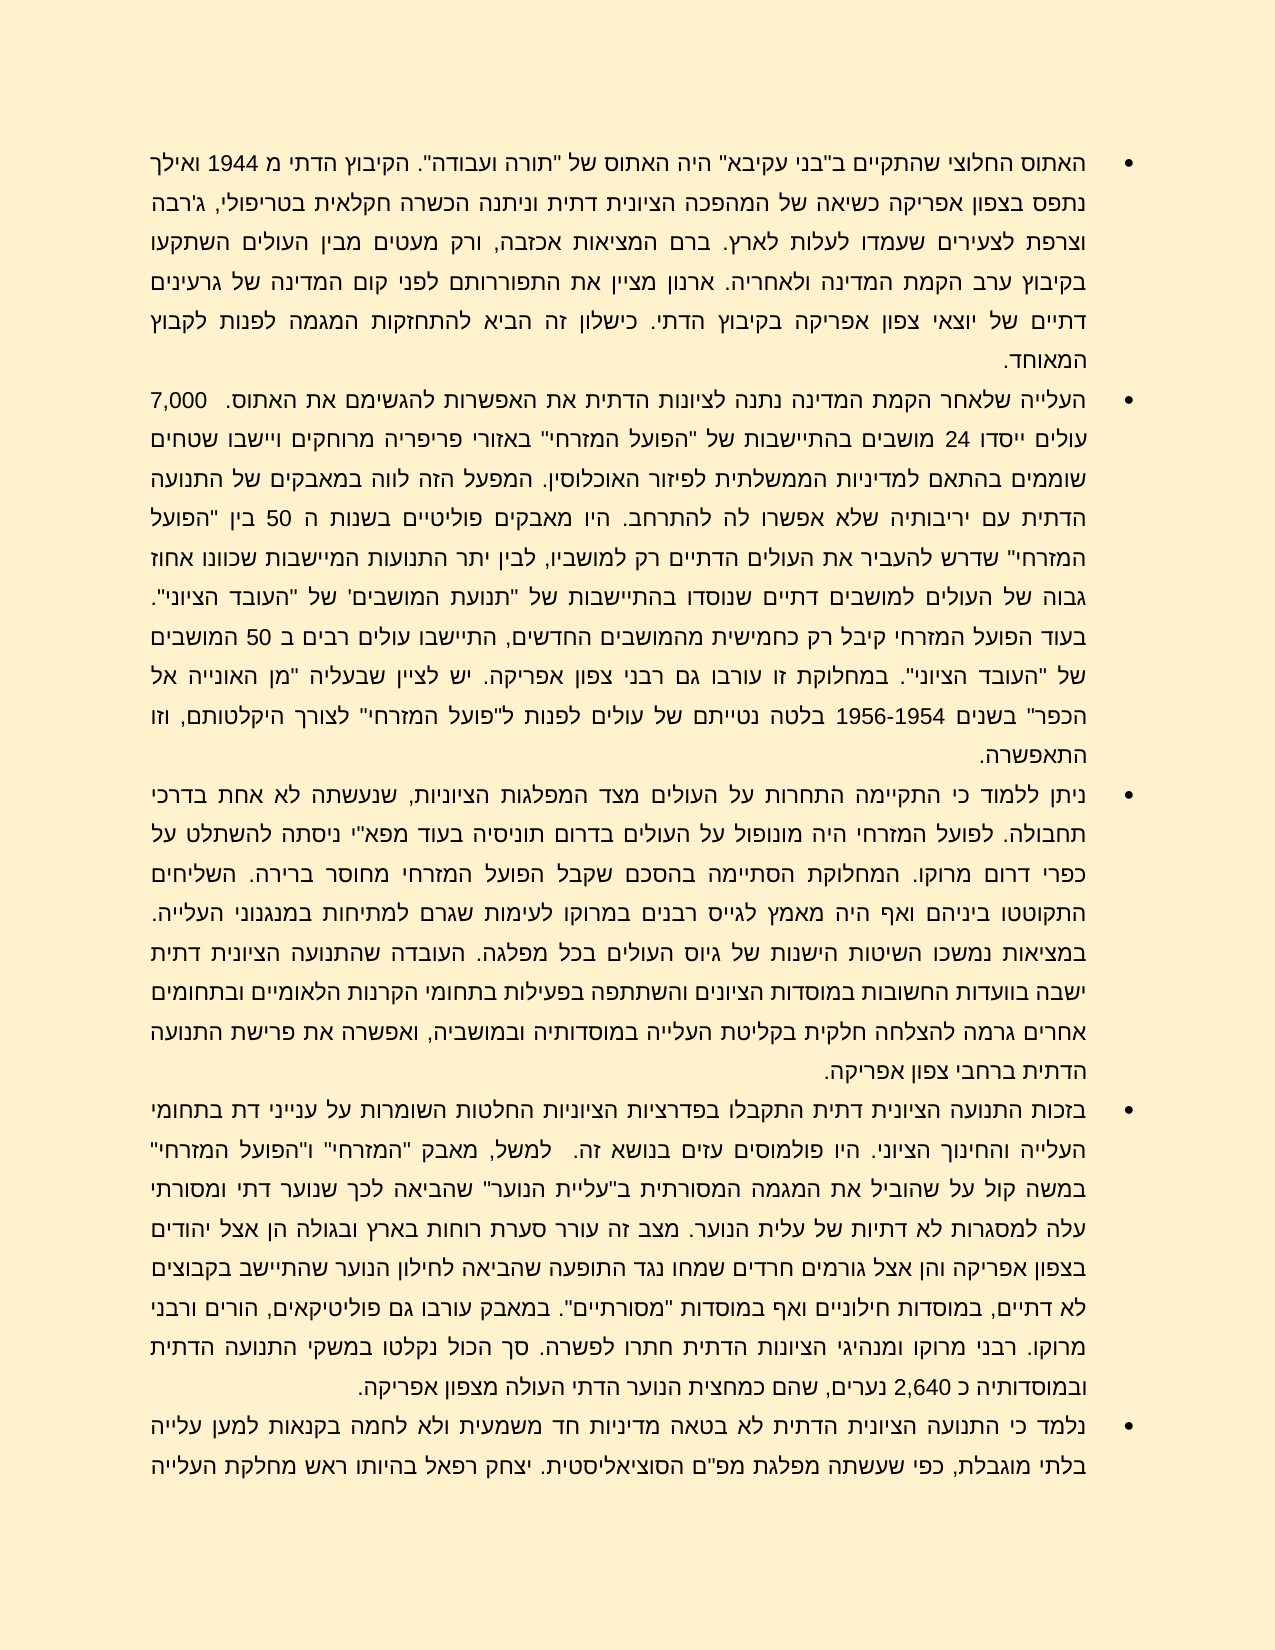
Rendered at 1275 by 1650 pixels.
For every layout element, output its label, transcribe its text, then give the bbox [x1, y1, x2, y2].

text בזכות התנועה הציונית דתית התקבלו בפדרציות הציוניות החלטות השומרות על ענייני דת בתחומי העלייה והחינוך הציוני. היו פולמוסים עזים בנושא זה. למשל, מאבק "המזרחי" ו"הפועל המזרחי" במשה קול על שהוביל את המגמה המסורתית ב"עליית הנוער" שהביאה לכך שנוער דתי ומסורתי עלה למסגרות לא דתיות של עלית הנוער. מצב זה עורר סערת רוחות בארץ ובגולה הן אצל יהודים בצפון אפריקה והן אצל גורמים חרדים שמחו נגד התופעה שהביאה לחילון הנוער שהתיישב בקבוצים לא דתיים, במוסדות חילוניים ואף במוסדות "מסורתיים". במאבק עורבו גם פוליטיקאים, הורים ורבני מרוקו. רבני מרוקו ומנהיגי הציונות הדתית חתרו לפשרה. סך הכול נקלטו במשקי התנועה הדתית ובמוסדותיה כ 2,640 נערים, שהם כמחצית הנוער הדתי העולה מצפון אפריקה. [150, 1097, 1125, 1400]
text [150, 1413, 1125, 1479]
text ניתן ללמוד כי התקיימה התחרות על העולים מצד המפלגות הציוניות, שנעשתה לא אחת בדרכי תחבולה. לפועל המזרחי היה מונופול על העולים בדרום תוניסיה בעוד מפא"י ניסתה להשתלט על כפרי דרום מרוקו. המחלוקת הסתיימה בהסכם שקבל הפועל המזרחי מחוסר ברירה. השליחים התקוטטו ביניהם ואף היה מאמץ לגייס רבנים במרוקו לעימות שגרם למתיחות במנגנוני העלייה. במציאות נמשכו השיטות הישנות של גיוס העולים בכל מפלגה. העובדה שהתנועה הציונית דתית ישבה בוועדות החשובות במוסדות הציונים והשתתפה בפעילות בתחומי הקרנות הלאומיים ובתחומים אחרים גרמה להצלחה חלקית בקליטת העלייה במוסדותיה ובמושביה, ואפשרה את פרישת התנועה הדתית ברחבי צפון אפריקה. [150, 782, 1125, 1084]
text העלייה שלאחר הקמת המדינה נתנה לציונות הדתית את האפשרות להגשימם את האתוס. 7,000 עולים ייסדו 24 מושבים בהתיישבות של "הפועל המזרחי" באזורי פריפריה מרוחקים ויישבו שטחים שוממים בהתאם למדיניות הממשלתית לפיזור האוכלוסין. המפעל הזה לווה במאבקים של התנועה הדתית עם יריבותיה שלא אפשרו לה להתרחב. היו מאבקים פוליטיים בשנות ה 50 בין "הפועל המזרחי" שדרש להעביר את העולים הדתיים רק למושביו, לבין יתר התנועות המיישבות שכוונו אחוז גבוה של העולים למושבים דתיים שנוסדו בהתיישבות של "תנועת המושבים' של "העובד הציוני". בעוד הפועל המזרחי קיבל רק כחמישית מהמושבים החדשים, התיישבו עולים רבים ב 50 המושבים של "העובד הציוני". במחלוקת זו עורבו גם רבני צפון אפריקה. יש לציין שבעליה "מן האונייה אל הכפר" בשנים 1956-1954 בלטה נטייתם של עולים לפנות ל"פועל המזרחי" לצורך היקלטותם, וזו התאפשרה. [150, 387, 1125, 768]
text האתוס החלוצי שהתקיים ב"בני עקיבא" היה האתוס של "תורה ועבודה". הקיבוץ הדתי מ 1944 ואילך נתפס בצפון אפריקה כשיאה של המהפכה הציונית דתית וניתנה הכשרה חקלאית בטריפולי, ג'רבה וצרפת לצעירים שעמדו לעלות לארץ. ברם המציאות אכזבה, ורק מעטים מבין העולים השתקעו בקיבוץ ערב הקמת המדינה ולאחריה. ארנון מציין את התפוררותם לפני קום המדינה של גרעינים דתיים של יוצאי צפון אפריקה בקיבוץ הדתי. כישלון זה הביא להתחזקות המגמה לפנות לקבוץ המאוחד. [150, 150, 1125, 374]
